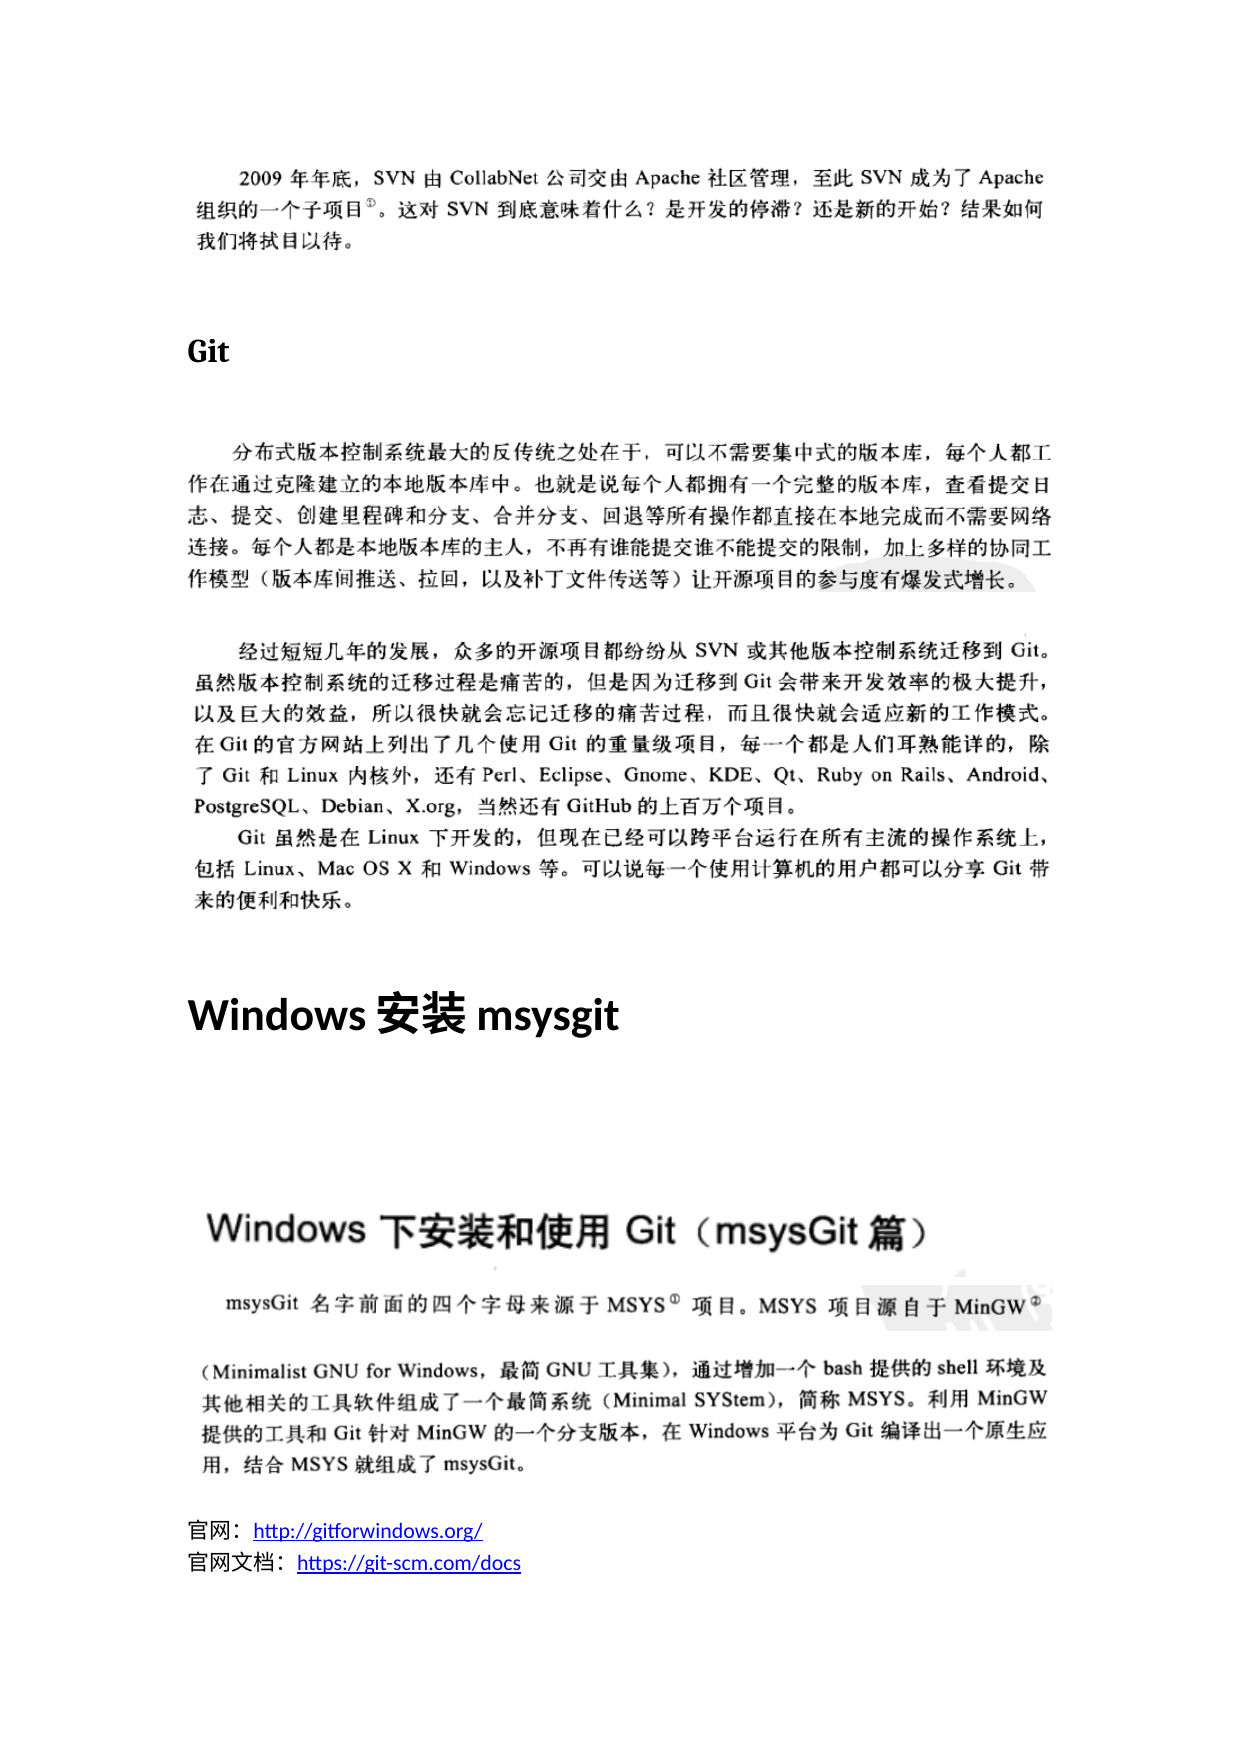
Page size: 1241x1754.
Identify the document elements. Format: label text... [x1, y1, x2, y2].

subtitle Git [187, 319, 1053, 384]
picture [187, 1350, 1053, 1475]
subtitle Windows安装msysgit [187, 962, 1053, 1059]
picture [187, 439, 1053, 592]
picture [187, 634, 1053, 913]
text 官网文档：https://git-scm.com/docs [187, 1545, 1053, 1577]
picture [187, 1285, 1053, 1331]
text 官网：http://gitforwindows.org/ [187, 1512, 1053, 1545]
picture [187, 162, 1053, 251]
picture [187, 1187, 966, 1277]
